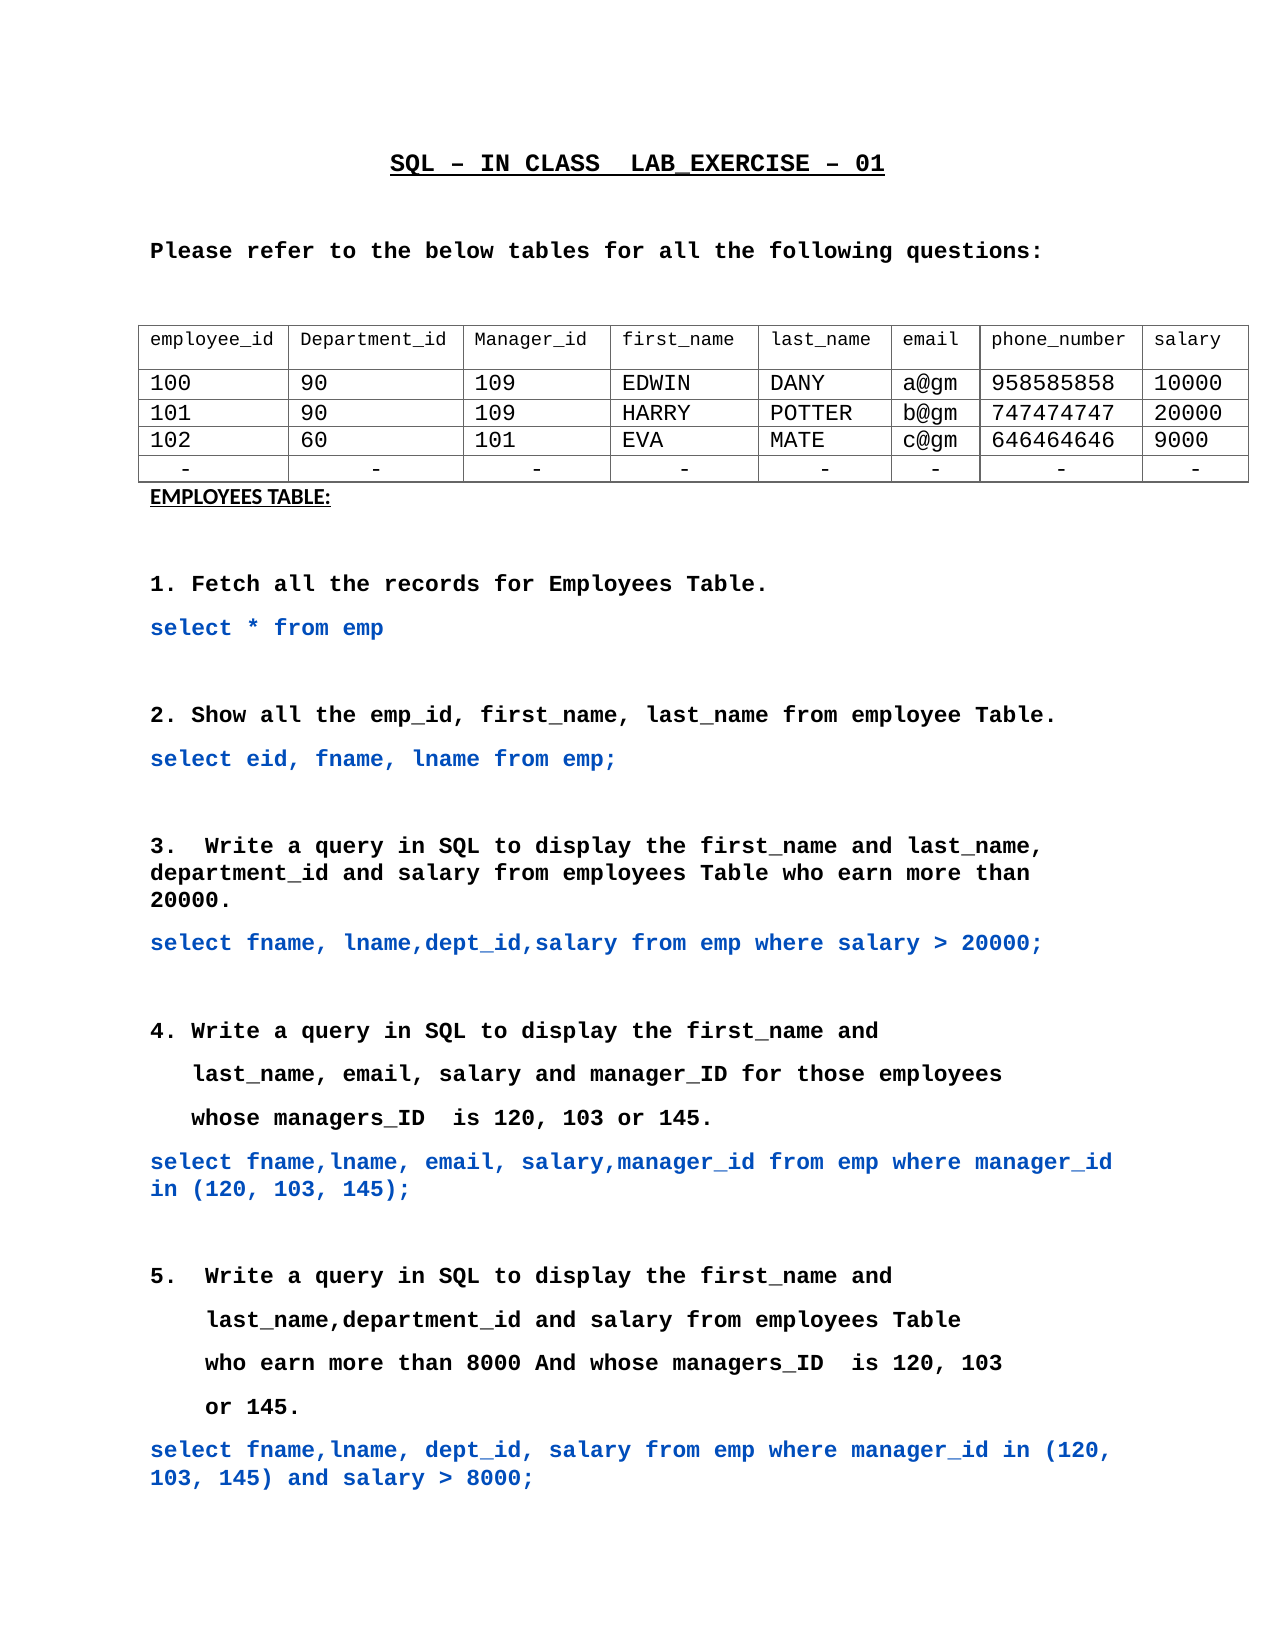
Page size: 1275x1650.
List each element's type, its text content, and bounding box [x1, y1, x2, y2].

text 1. Fetch all the records for Employees Table. [150, 570, 1125, 597]
table_cell DANY [759, 370, 891, 399]
table_cell 9000 [1143, 427, 1248, 455]
text SQL – IN CLASS LAB_EXERCISE – 01 [150, 150, 1125, 177]
text Please refer to the below tables for all the following questions: [150, 237, 1125, 264]
table_cell 10000 [1143, 370, 1248, 399]
text last_name,department_id and salary from employees Table [150, 1305, 1125, 1332]
text select eid, fname, lname from emp; [150, 744, 1125, 771]
table_cell EDWIN [611, 370, 758, 399]
table_cell 958585858 [981, 370, 1142, 399]
table_header phone_number [981, 326, 1142, 369]
text select * from emp [150, 613, 1125, 640]
table_cell 102 [139, 427, 288, 455]
table_cell 109 [464, 400, 610, 426]
table_cell - [289, 456, 463, 481]
text 2. Show all the emp_id, first_name, last_name from employee Table. [150, 701, 1125, 728]
table_cell - [892, 456, 979, 481]
table_header employee_id [139, 326, 288, 369]
table_header email [892, 326, 979, 369]
table_cell a@gm [892, 370, 979, 399]
table_header first_name [611, 326, 758, 369]
table_cell 20000 [1143, 400, 1248, 426]
text 5. Write a query in SQL to display the first_name and [150, 1262, 1125, 1289]
text EMPLOYEES TABLE: [150, 483, 1125, 509]
text select fname,lname, email, salary,manager_id from emp where manager_id in (120, 103, 145); [150, 1147, 1125, 1201]
text last_name, email, salary and manager_ID for those employees [150, 1060, 1125, 1087]
table_cell MATE [759, 427, 891, 455]
table_header last_name [759, 326, 891, 369]
table_cell b@gm [892, 400, 979, 426]
table_cell - [611, 456, 758, 481]
table_cell 100 [139, 370, 288, 399]
table_cell 101 [139, 400, 288, 426]
text 4. Write a query in SQL to display the first_name and [150, 1017, 1125, 1043]
table_cell - [1143, 456, 1248, 481]
text 3. Write a query in SQL to display the first_name and last_name, department_id and salary from employees Table who earn more than 20000. [150, 832, 1125, 913]
table_cell 60 [289, 427, 463, 455]
table_cell c@gm [892, 427, 979, 455]
text select fname, lname,dept_id,salary from emp where salary > 20000; [150, 929, 1125, 956]
text select fname,lname, dept_id, salary from emp where manager_id in (120, 103, 145) and salary > 8000; [150, 1436, 1125, 1490]
table_cell - [981, 456, 1142, 481]
table_cell 109 [464, 370, 610, 399]
table_cell EVA [611, 427, 758, 455]
text or 145. [150, 1393, 1125, 1420]
table_cell 101 [464, 427, 610, 455]
table_cell POTTER [759, 400, 891, 426]
table_cell 90 [289, 400, 463, 426]
table_header Department_id [289, 326, 463, 369]
table_header salary [1143, 326, 1248, 369]
table_cell - [759, 456, 891, 481]
table_cell - [464, 456, 610, 481]
text who earn more than 8000 And whose managers_ID is 120, 103 [150, 1349, 1125, 1376]
table_cell HARRY [611, 400, 758, 426]
table_cell - [139, 456, 288, 481]
text whose managers_ID is 120, 103 or 145. [150, 1104, 1125, 1131]
table_header Manager_id [464, 326, 610, 369]
table_cell 90 [289, 370, 463, 399]
table_cell 747474747 [981, 400, 1142, 426]
table_cell 646464646 [981, 427, 1142, 455]
